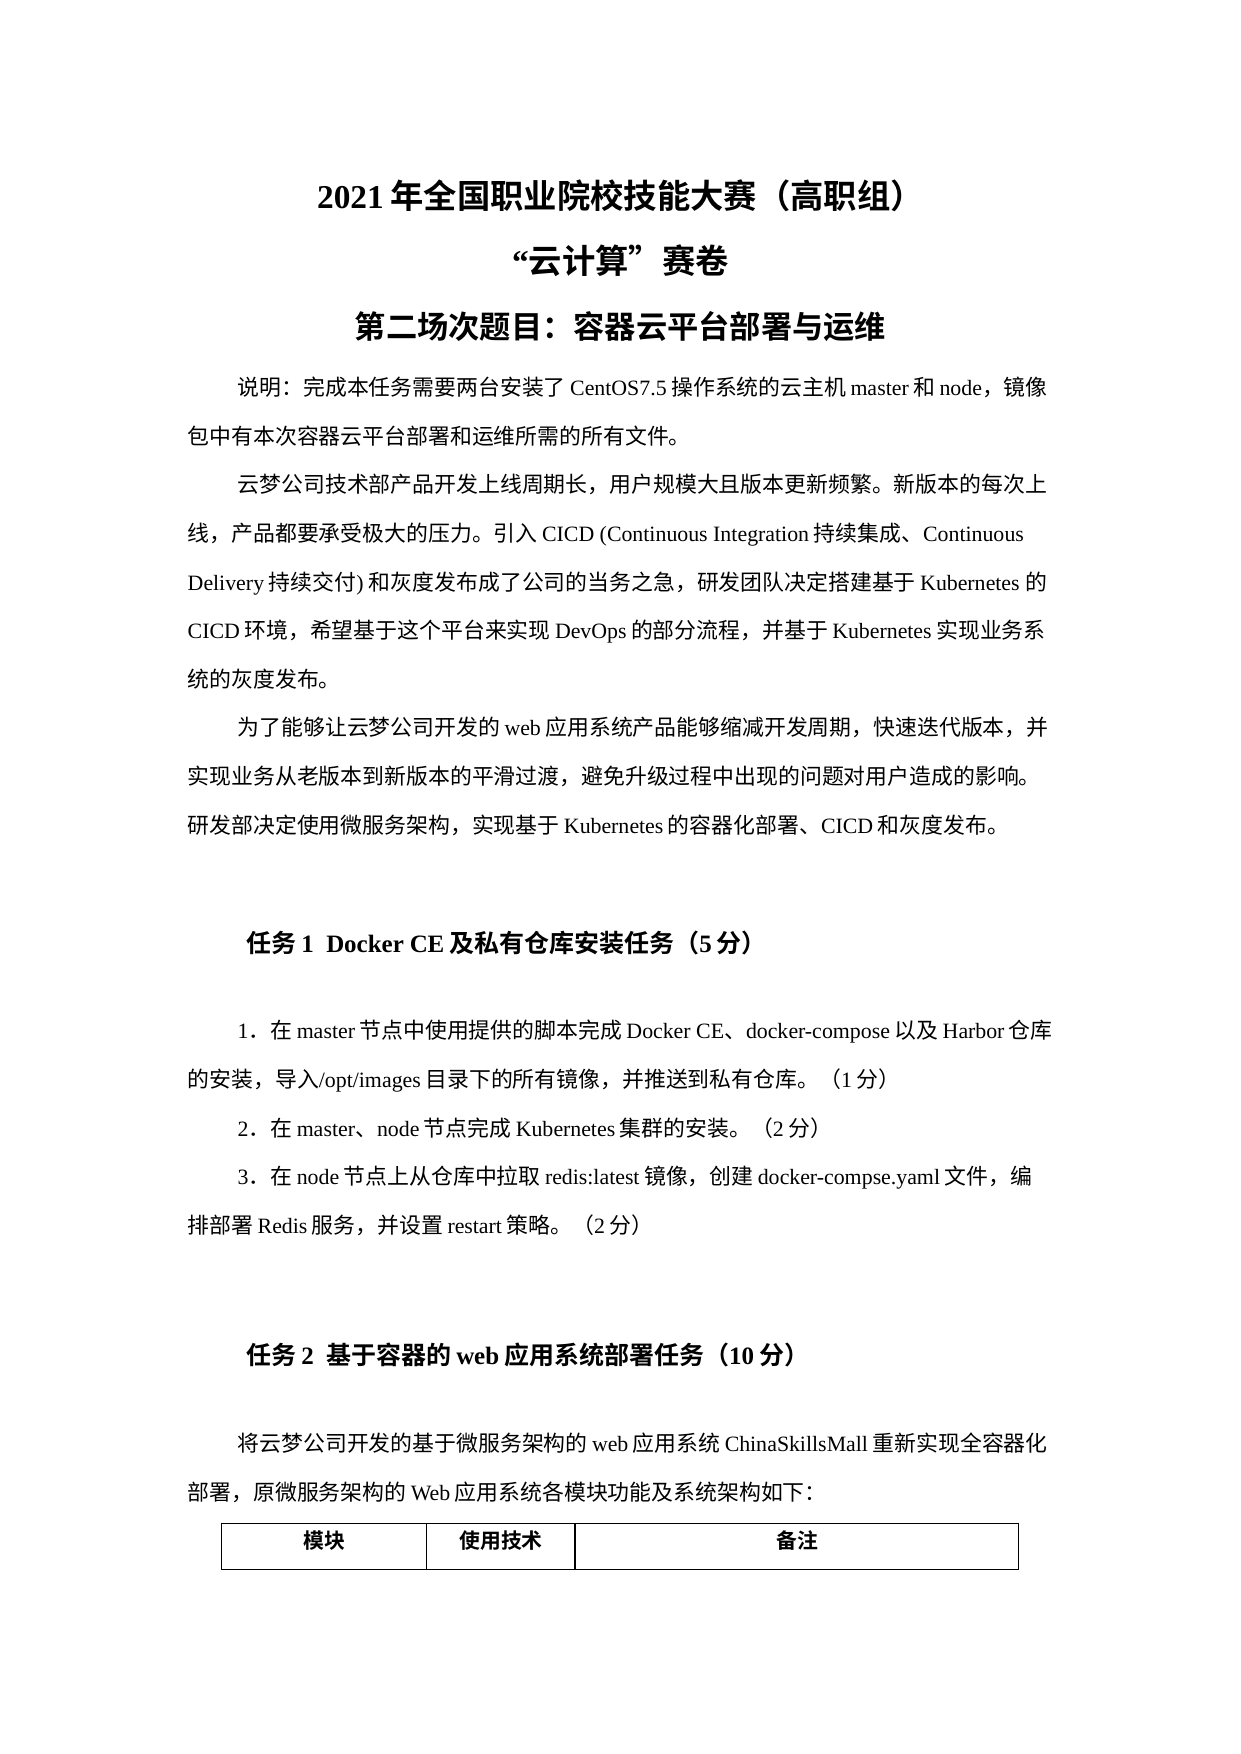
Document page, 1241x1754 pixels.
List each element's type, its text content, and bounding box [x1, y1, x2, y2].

text 3．在node节点上从仓库中拉取redis:latest镜像，创建docker-compse.yaml文件，编排部署Redis服务，并设置restart策略。（2分） [187, 1158, 1053, 1240]
table_header 使用技术 [427, 1524, 574, 1568]
subtitle 任务2 基于容器的web应用系统部署任务（10分） [187, 1321, 1053, 1386]
table_header 模块 [222, 1524, 426, 1568]
subtitle 任务1 Docker CE及私有仓库安装任务（5分） [187, 909, 1053, 974]
text “云计算”赛卷 [187, 227, 1053, 292]
text 云梦公司技术部产品开发上线周期长，用户规模大且版本更新频繁。新版本的每次上线，产品都要承受极大的压力。引入CICD (Continuous Integration持续集成、Continuous Delivery持续交付) 和灰度发布成了公司的当务之急，研发团队决定搭建基于Kubernetes 的CICD环境，希望基于这个平台来实现DevOps的部分流程，并基于Kubernetes实现业务系统的灰度发布。 [187, 467, 1053, 694]
text 将云梦公司开发的基于微服务架构的web应用系统ChinaSkillsMall重新实现全容器化部署，原微服务架构的Web应用系统各模块功能及系统架构如下： [187, 1425, 1053, 1507]
text 为了能够让云梦公司开发的web应用系统产品能够缩减开发周期，快速迭代版本，并实现业务从老版本到新版本的平滑过渡，避免升级过程中出现的问题对用户造成的影响。研发部决定使用微服务架构，实现基于Kubernetes的容器化部署、CICD和灰度发布。 [187, 710, 1053, 840]
text 2．在master、node节点完成Kubernetes集群的安装。（2分） [187, 1110, 1053, 1143]
text 1．在master节点中使用提供的脚本完成Docker CE、docker-compose以及Harbor仓库的安装，导入/opt/images目录下的所有镜像，并推送到私有仓库。（1分） [187, 1013, 1053, 1094]
text 2021年全国职业院校技能大赛（高职组） [187, 162, 1053, 227]
text 说明：完成本任务需要两台安装了CentOS7.5操作系统的云主机master和node，镜像包中有本次容器云平台部署和运维所需的所有文件。 [187, 369, 1053, 451]
table_header 备注 [576, 1524, 1018, 1568]
text 第二场次题目：容器云平台部署与运维 [187, 292, 1053, 357]
